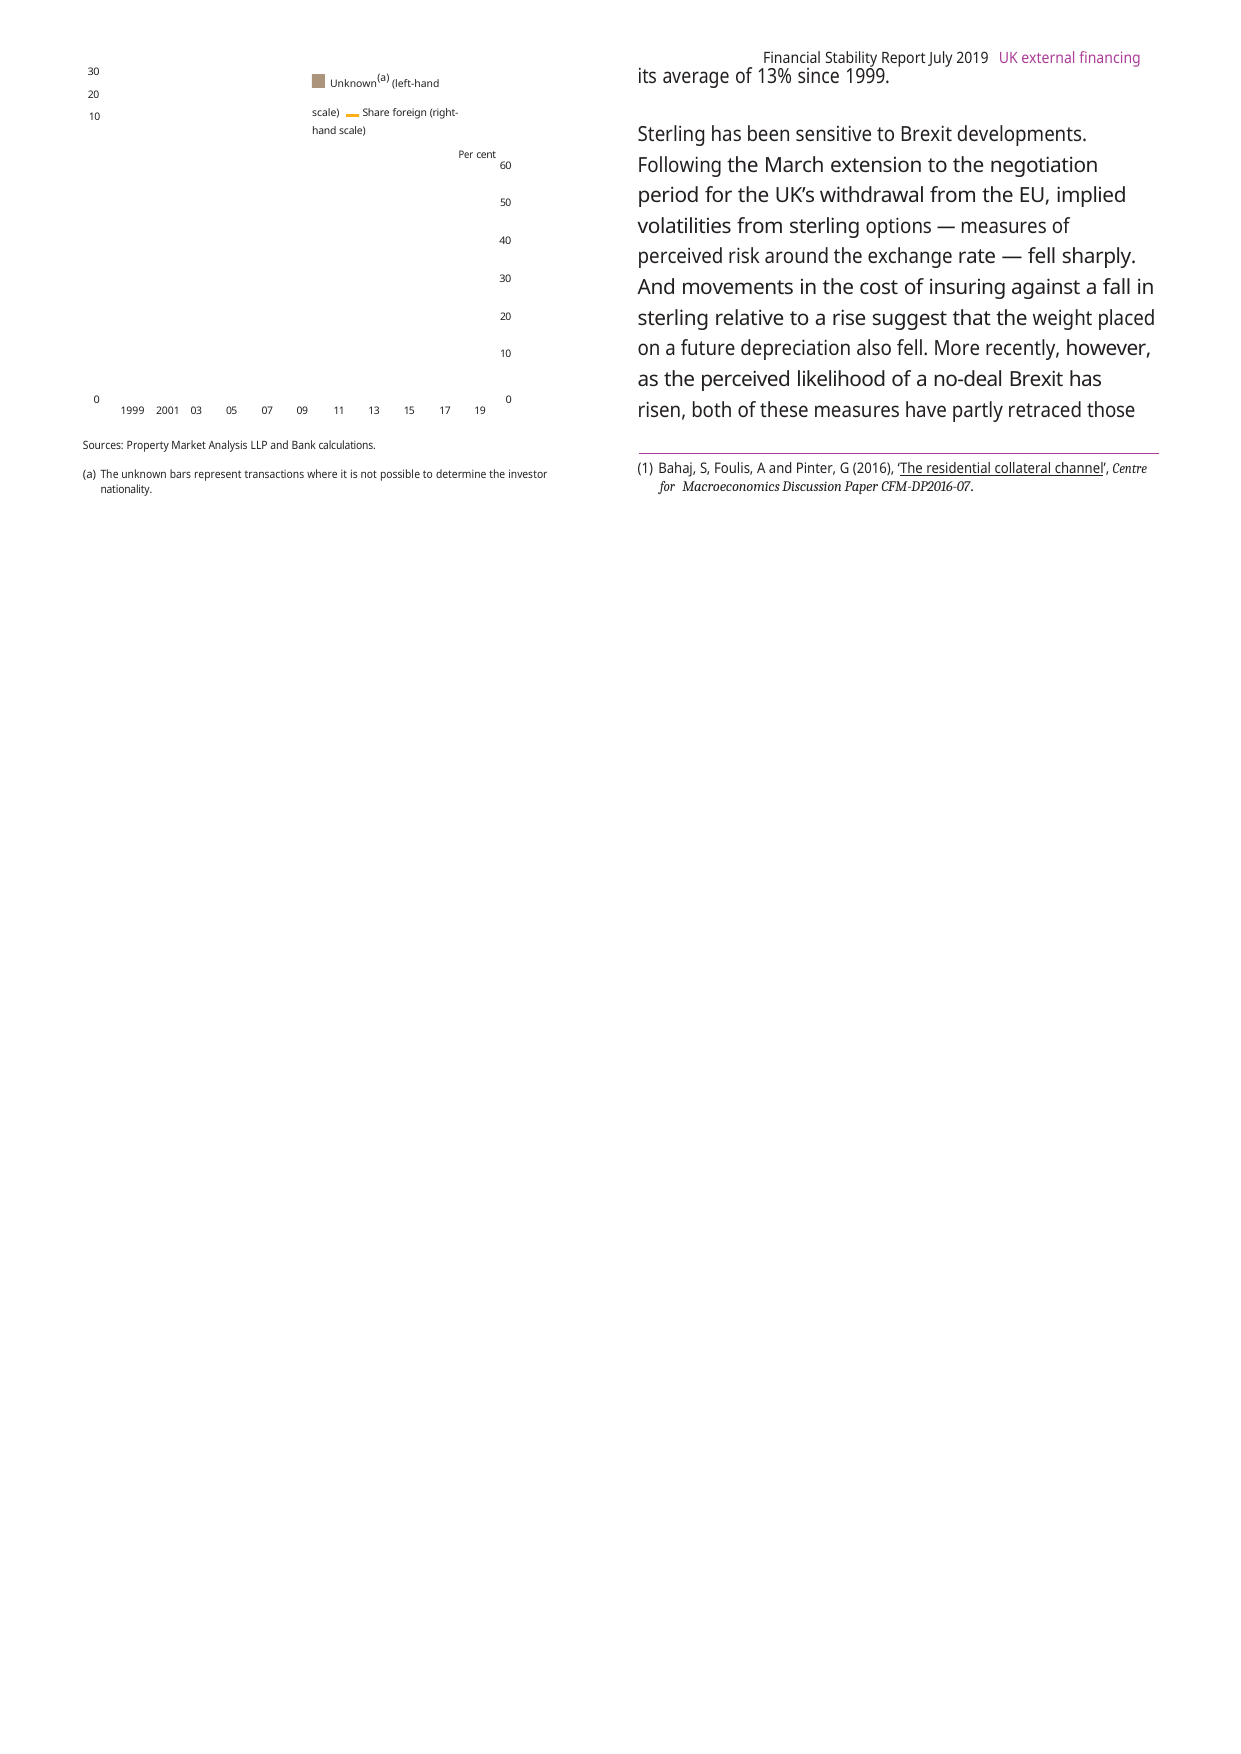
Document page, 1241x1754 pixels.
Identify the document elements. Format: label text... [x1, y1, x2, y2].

text 10 [306, 347, 511, 361]
text 10 [89, 109, 277, 124]
text 30 [306, 271, 511, 285]
text 30 [87, 64, 277, 79]
text 50 [306, 195, 511, 209]
text Sources: Property Market Analysis LLP and Bank calculations. [83, 437, 580, 453]
text its average of 13% since 1999. [637, 64, 1181, 88]
picture [311, 74, 325, 88]
text 20 [306, 309, 511, 323]
text 40 [306, 233, 511, 247]
text risen, both of these measures have partly retraced those [637, 396, 1181, 424]
text 20 [88, 87, 277, 101]
text (1) Bahaj, S, Foulis, A and Pinter, G (2016), ‘The residential collateral channel’, Centre for Macroeconomics Discussion Paper CFM-DP2016-07. [637, 459, 1158, 496]
list The unknown bars represent transactions where it is not possible to determine the investor nationality. [83, 466, 580, 497]
text Sterling has been sensitive to Brexit developments. Following the March extension to the negotiation period for the UK’s withdrawal from the EU, implied volatilities from sterling options — measures of perceived risk around the exchange rate — fell sharply. And movements in the cost of insuring against a fall in sterling relative to a rise suggest that the weight placed on a future depreciation also fell. More recently, however, as the perceived likelihood of a no-deal Brexit has [637, 119, 1158, 393]
text Unknown(a) (left-hand scale) Share foreign (right-hand scale) [312, 71, 468, 137]
